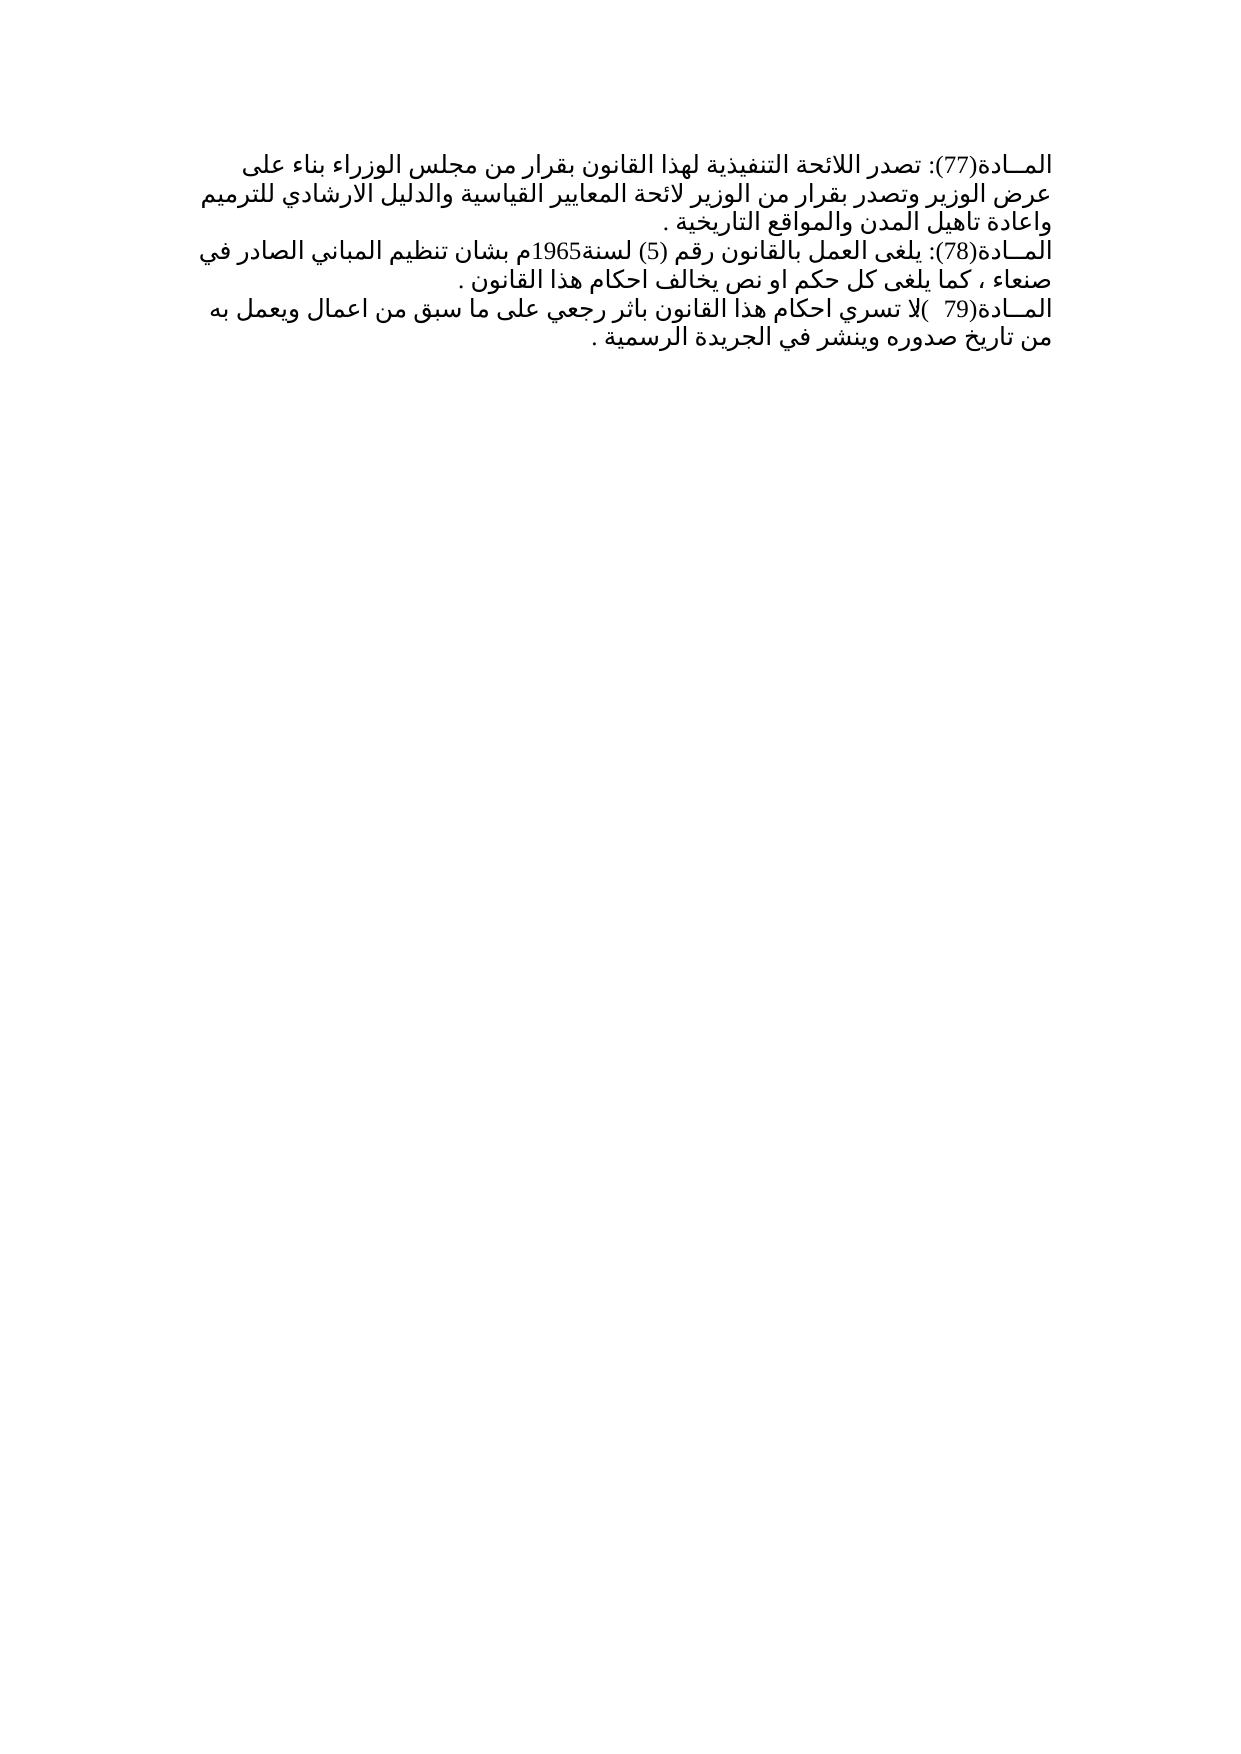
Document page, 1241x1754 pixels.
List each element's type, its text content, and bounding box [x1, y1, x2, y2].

text المــادة(77): تصدر اللائحة التنفيذية لهذا القانون بقرار من مجلس الوزراء بناء على عرض الوزير وتصدر بقرار من الوزير لائحة المعايير القياسية والدليل الارشادي للترميم واعادة تاهيل المدن والمواقع التاريخية . [187, 150, 1053, 236]
text المــادة(78): يلغى العمل بالقانون رقم (5) لسنة1965م بشان تنظيم المباني الصادر في صنعاء ، كما يلغى كل حكم او نص يخالف احكام هذا القانون . [187, 236, 1053, 294]
text المــادة(79): لا تسري احكام هذا القانون باثر رجعي على ما سبق من اعمال ويعمل به من تاريخ صدوره وينشر في الجريدة الرسمية . [187, 294, 1053, 351]
